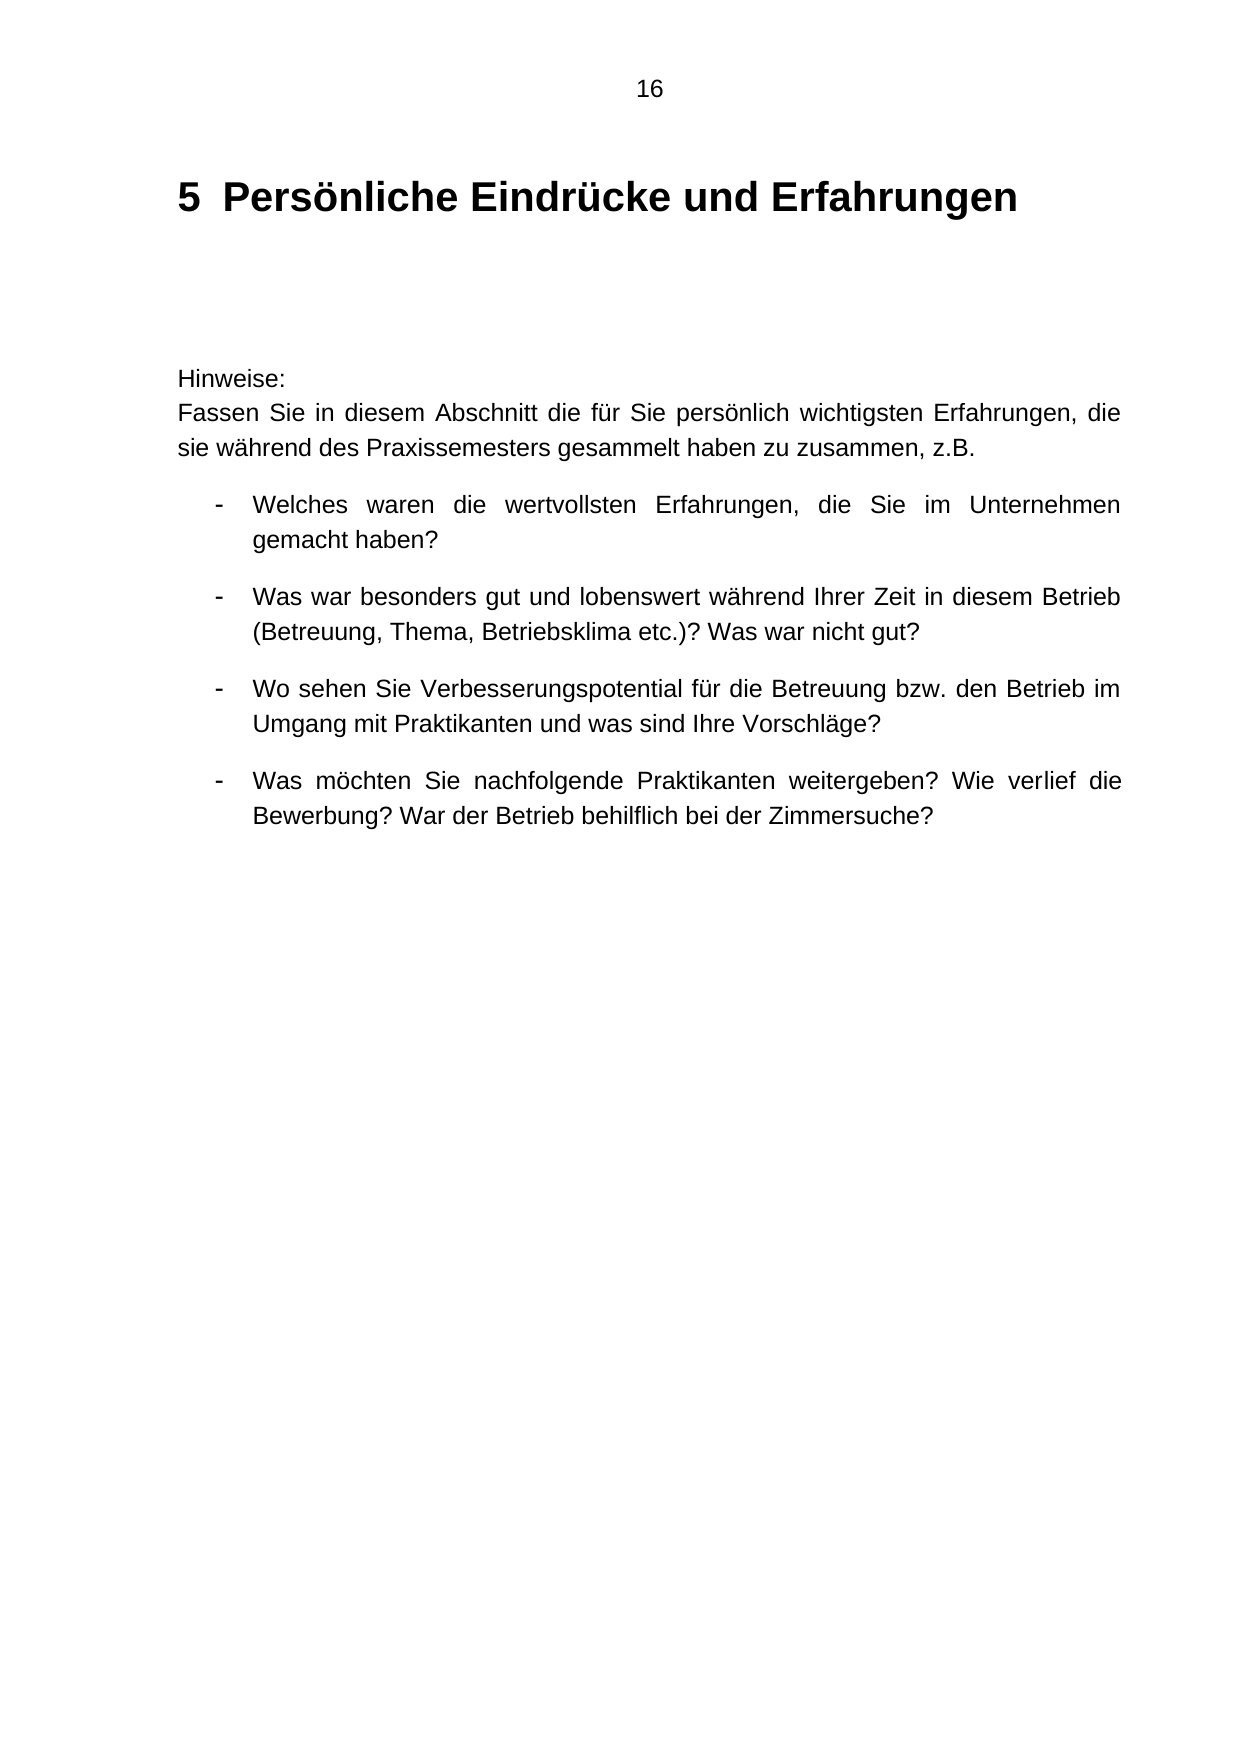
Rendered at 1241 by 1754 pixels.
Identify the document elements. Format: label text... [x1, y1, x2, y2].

subtitle Persönliche Eindrücke und Erfahrungen [177, 173, 1122, 221]
list Was möchten Sie nachfolgende Praktikanten weitergeben? Wie verlief die Bewerbung? War der Betrieb behilflich bei der Zimmersuche? [215, 766, 1122, 829]
list Was war besonders gut und lobenswert während Ihrer Zeit in diesem Betrieb (Betreuung, Thema, Betriebsklima etc.)? Was war nicht gut? [215, 582, 1122, 645]
text Hinweise: Fassen Sie in diesem Abschnitt die für Sie persönlich wichtigsten Erfahrungen, die sie während des Praxissemesters gesammelt haben zu zusammen, z.B. [177, 364, 1122, 461]
list Welches waren die wertvollsten Erfahrungen, die Sie im Unternehmen gemacht haben? [215, 490, 1122, 553]
list Wo sehen Sie Verbesserungspotential für die Betreuung bzw. den Betrieb im Umgang mit Praktikanten und was sind Ihre Vorschläge? [215, 674, 1122, 737]
